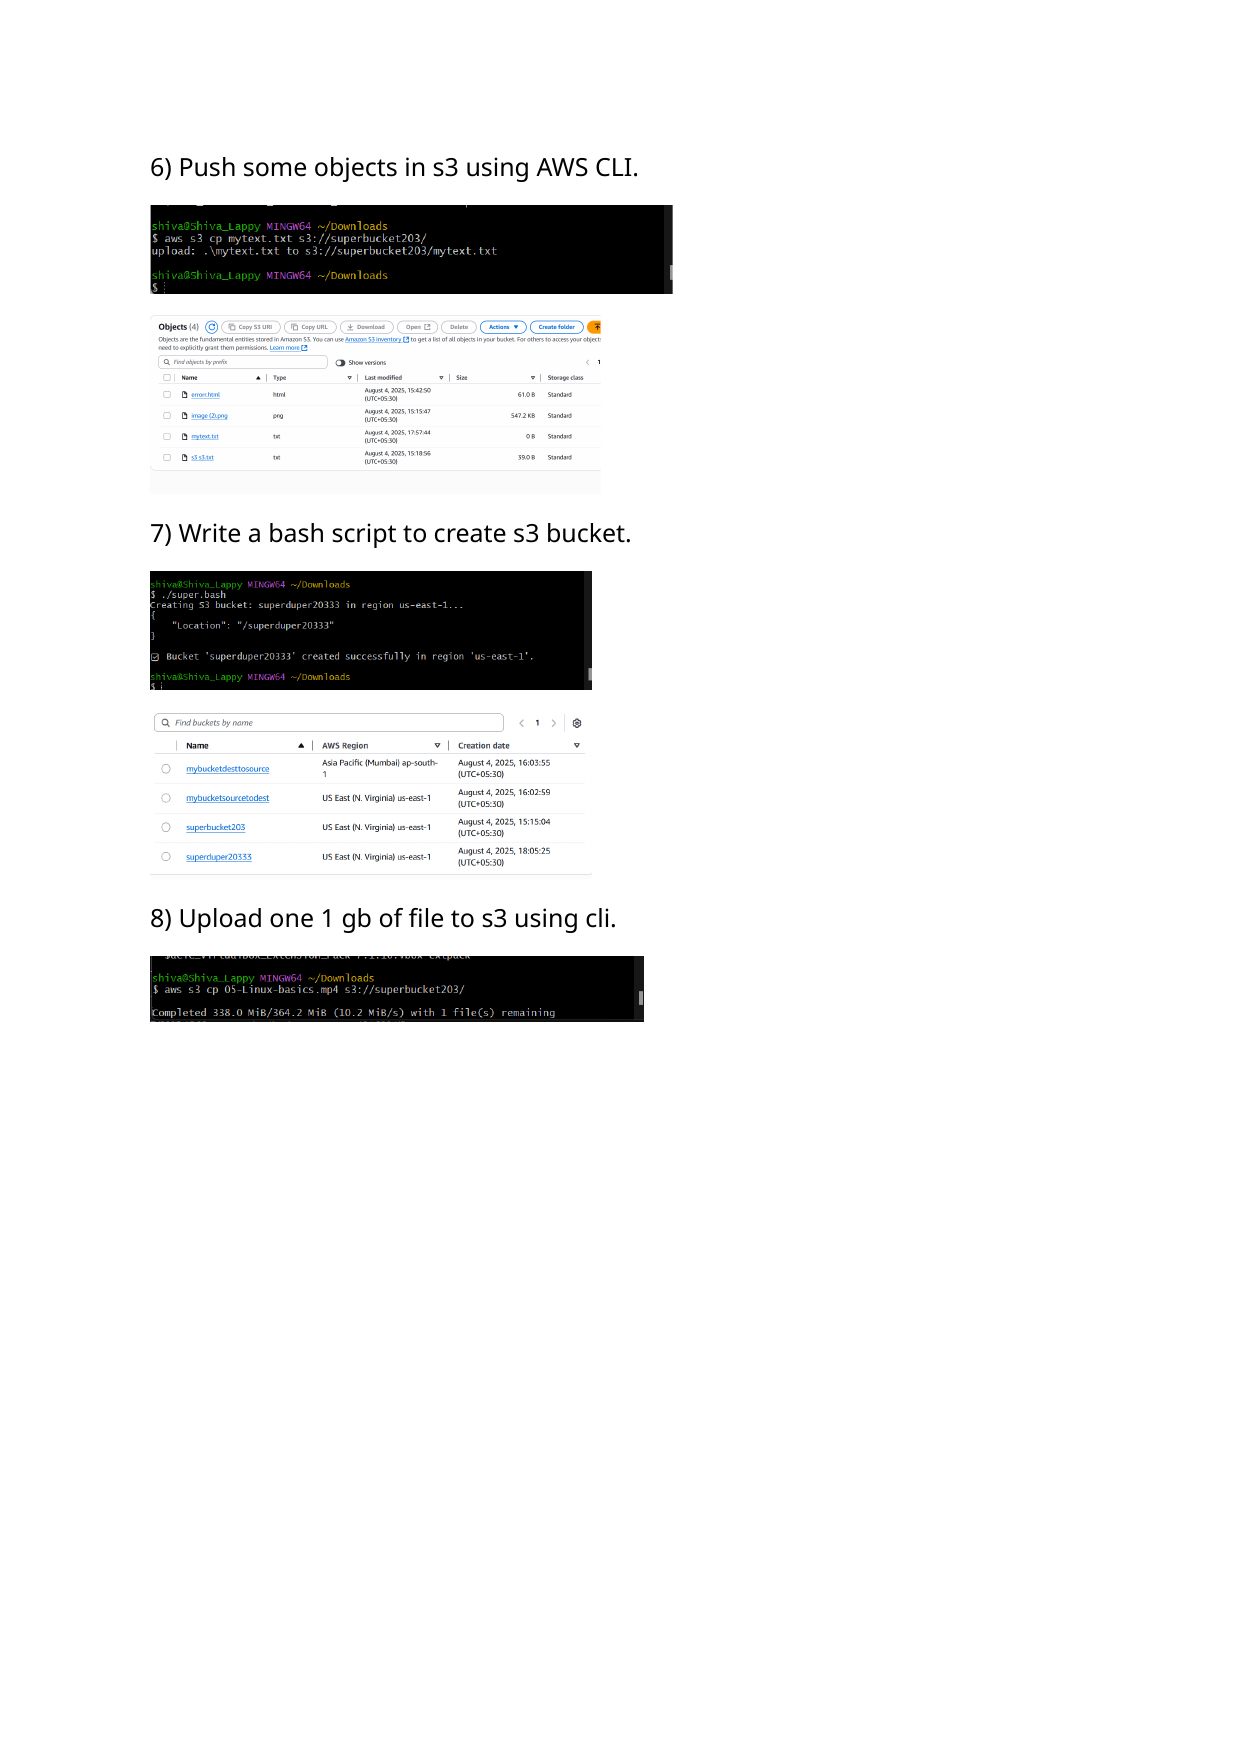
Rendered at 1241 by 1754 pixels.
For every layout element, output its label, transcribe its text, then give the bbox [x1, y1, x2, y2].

picture [150, 205, 673, 294]
picture [150, 956, 644, 1022]
text 7) Write a bash script to create s3 bucket. [150, 516, 1090, 550]
picture [150, 711, 592, 879]
text 8) Upload one 1 gb of file to s3 using cli. [150, 901, 1090, 935]
picture [150, 315, 601, 494]
picture [150, 571, 592, 690]
text 6) Push some objects in s3 using AWS CLI. [150, 150, 1090, 184]
